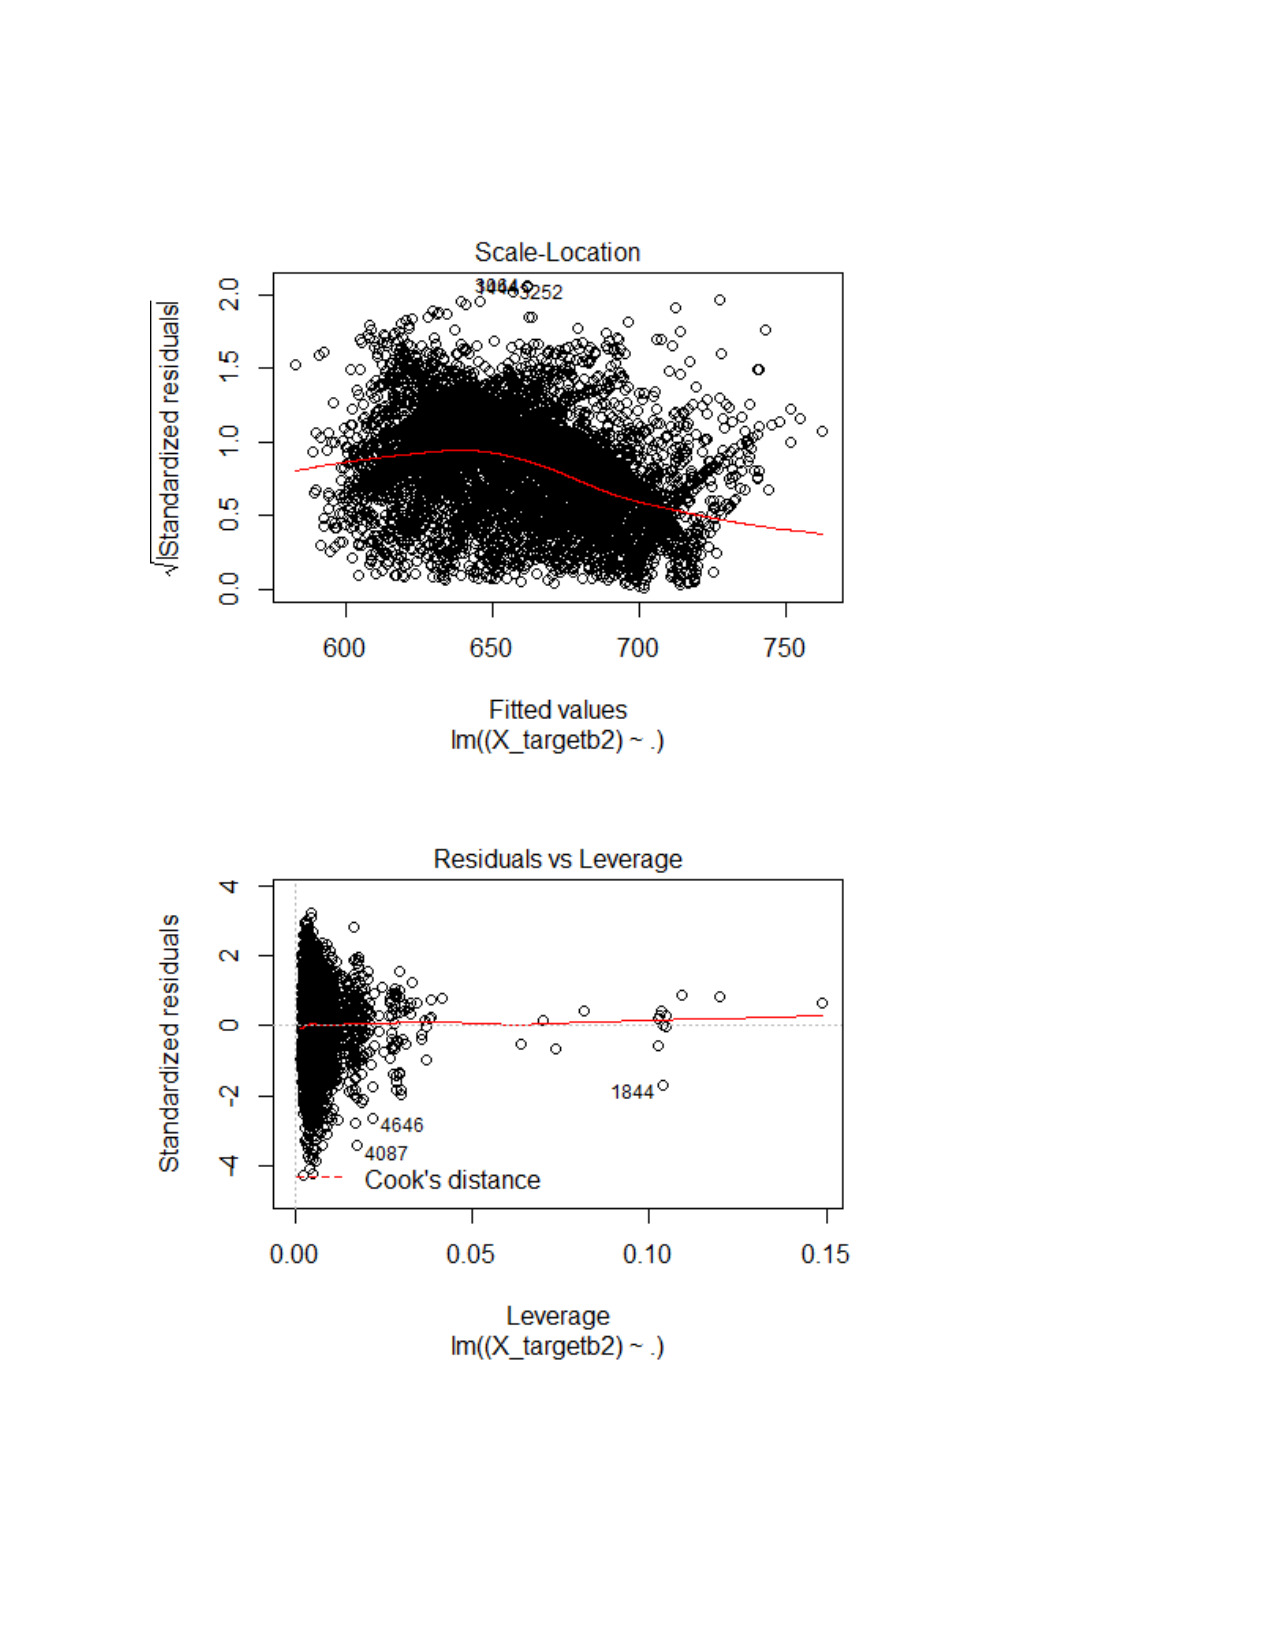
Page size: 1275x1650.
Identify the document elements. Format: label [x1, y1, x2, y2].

picture [150, 150, 907, 1363]
